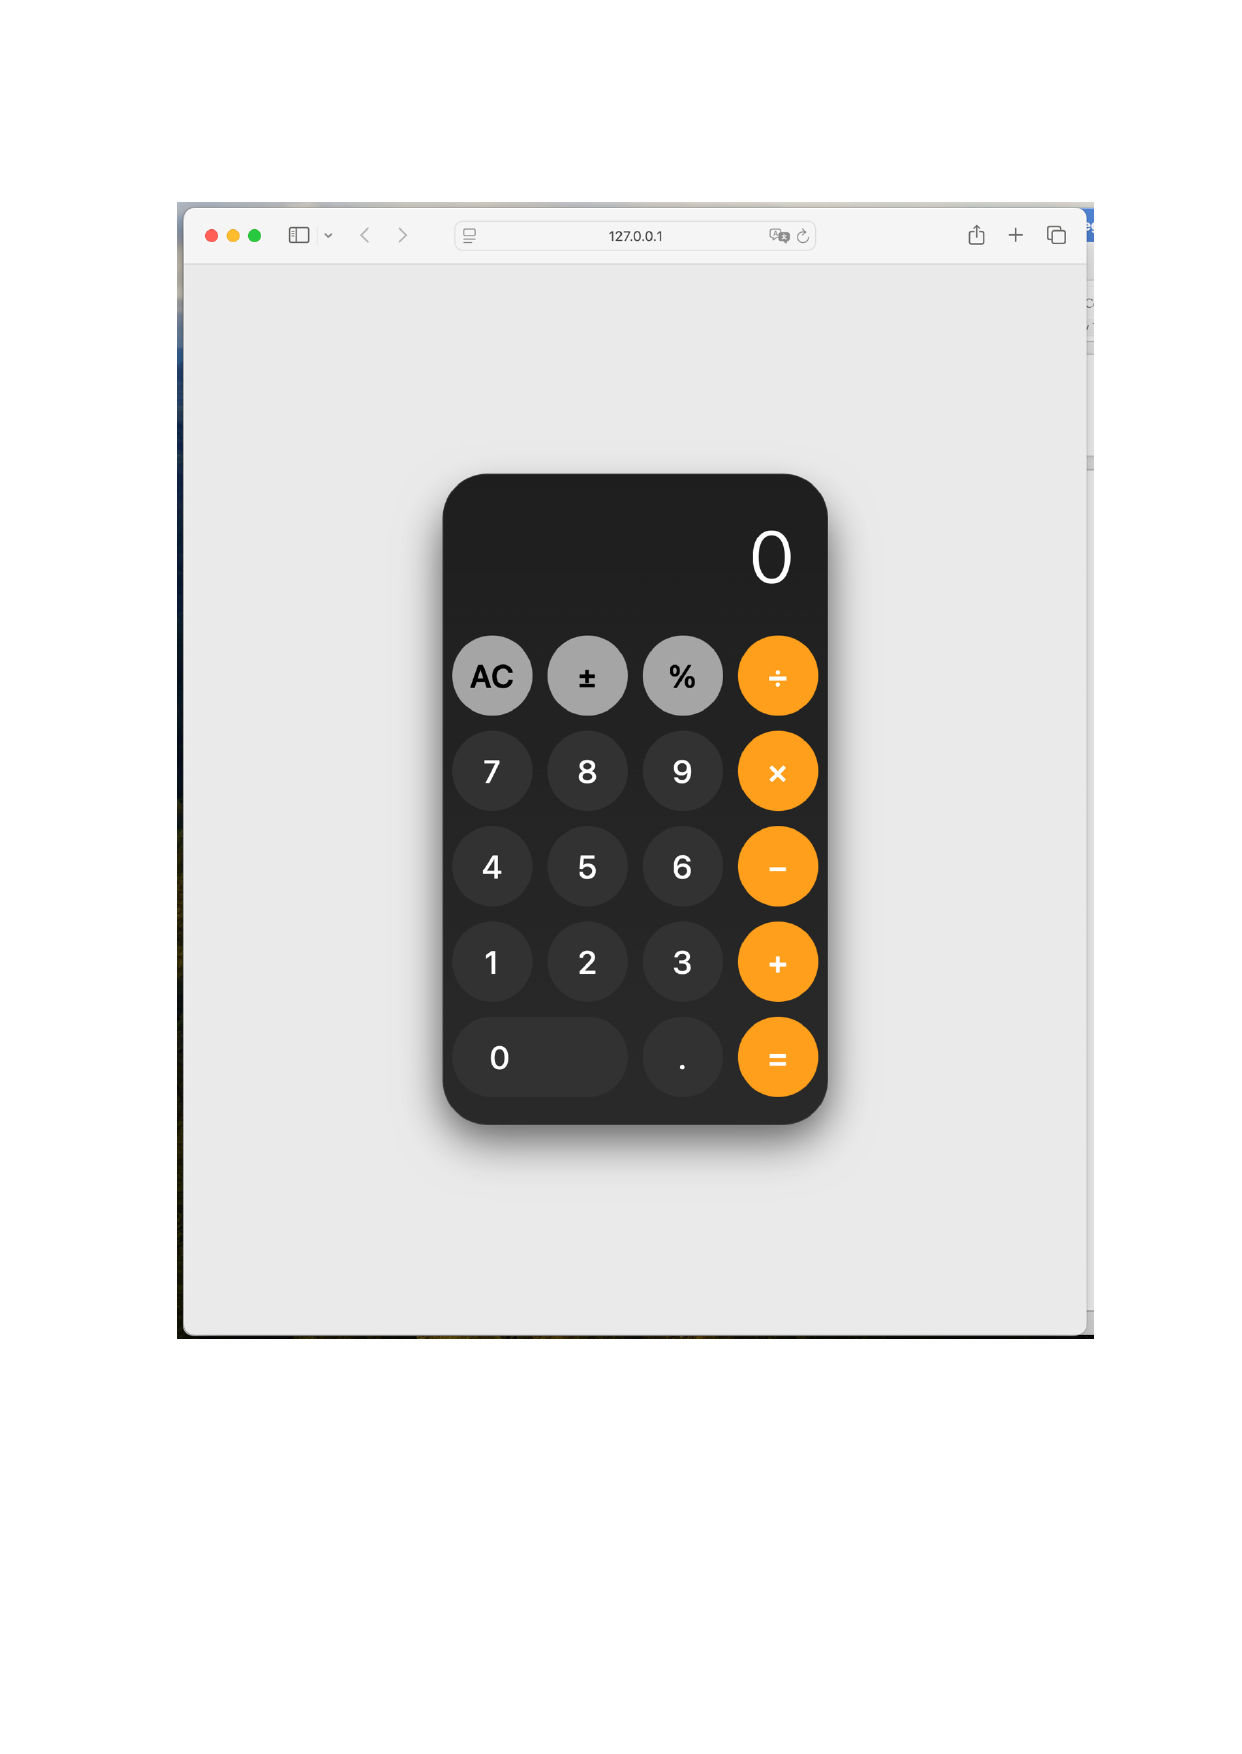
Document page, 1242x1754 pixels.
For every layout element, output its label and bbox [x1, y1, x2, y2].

picture [177, 202, 1094, 1339]
